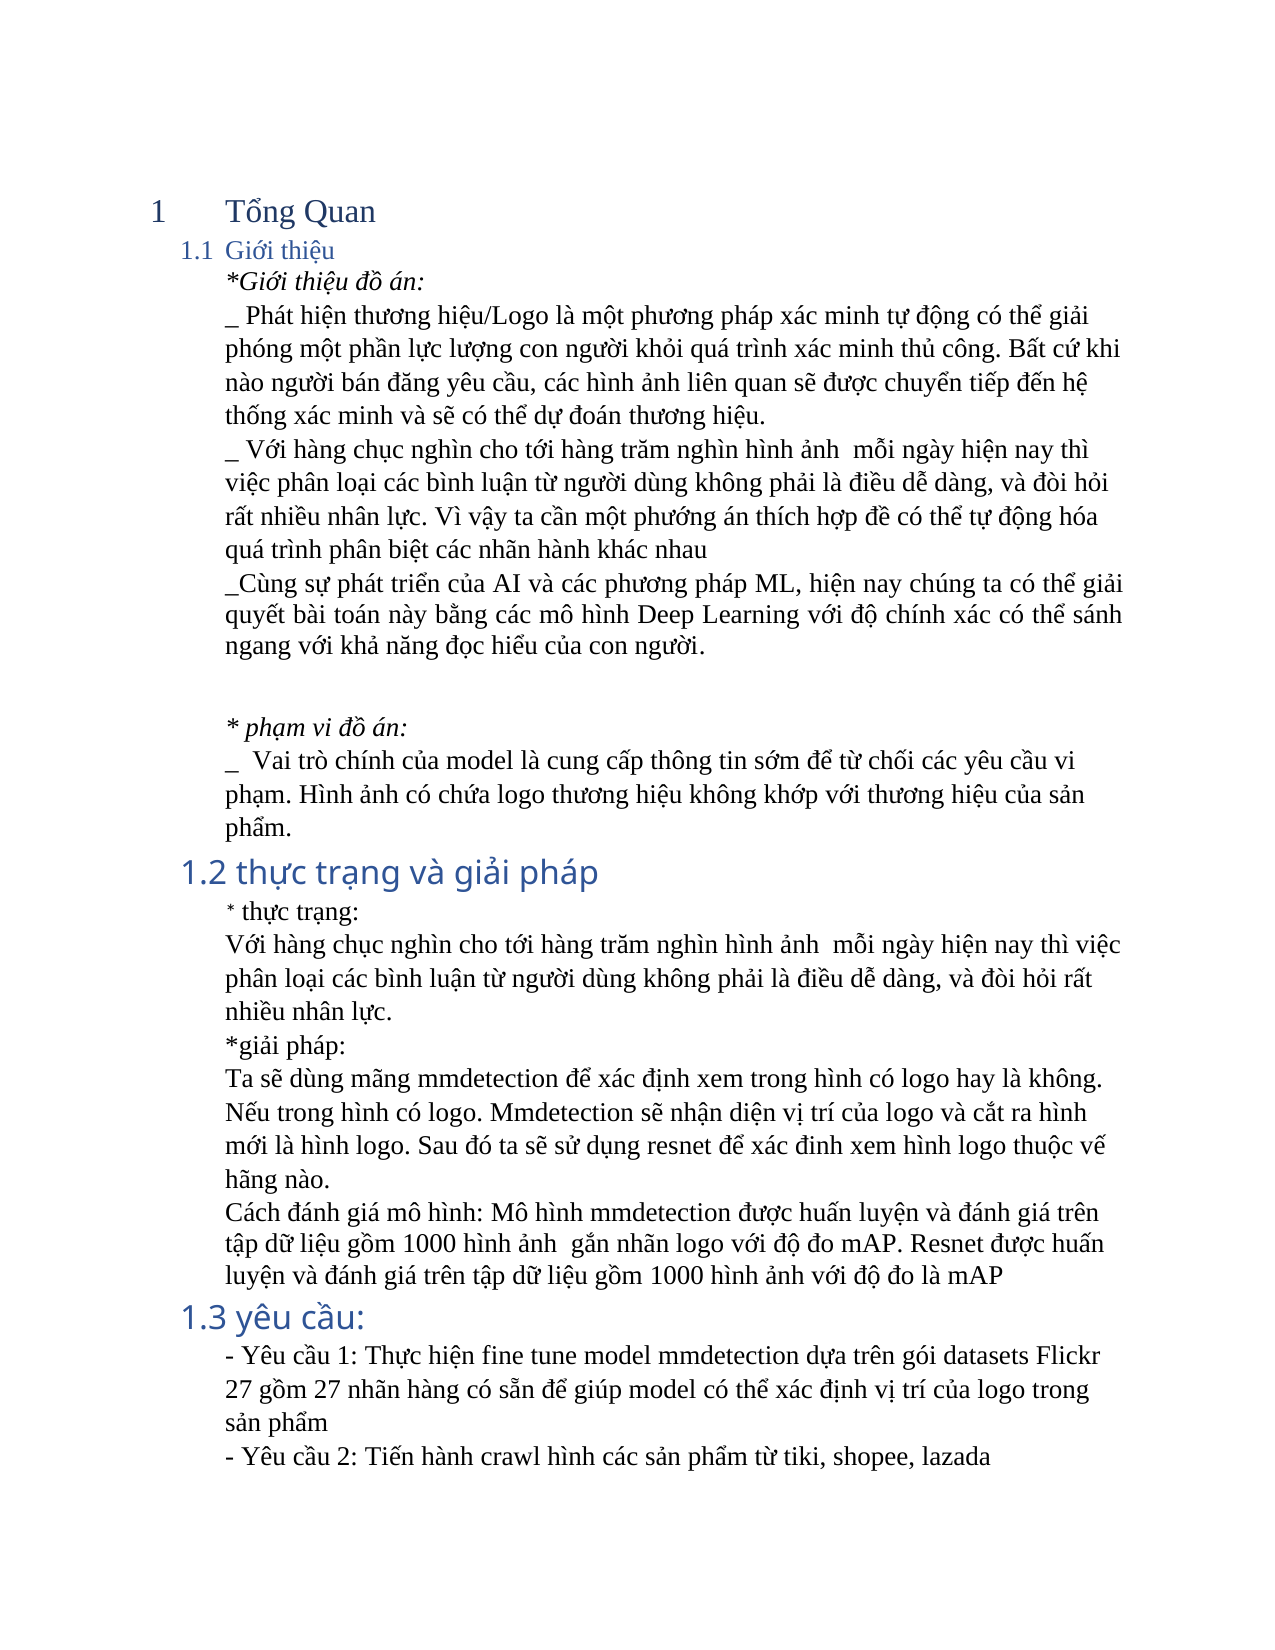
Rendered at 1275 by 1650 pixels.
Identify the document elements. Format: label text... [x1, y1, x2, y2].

text * thực trạng: [150, 894, 1125, 926]
text _ Vai trò chính của model là cung cấp thông tin sớm để từ chối các yêu cầu vi phạm. Hình ảnh có chứa logo thương hiệu không khớp với thương hiệu của sản phẩm. [225, 744, 1125, 843]
subtitle 1.1 Giới thiệu [180, 234, 1125, 265]
text - Yêu cầu 2: Tiến hành crawl hình các sản phẩm từ tiki, shopee, lazada [225, 1440, 1125, 1471]
text *giải pháp: [225, 1029, 1125, 1060]
subtitle 1 Tổng Quan [150, 192, 1125, 230]
list Cách đánh giá mô hình: Mô hình mmdetection được huấn luyện và đánh giá trên tập dữ liệu gồm 1000 hình ảnh gắn nhãn logo với độ đo mAP. Resnet được huấn luyện và đánh giá trên tập dữ liệu gồm 1000 hình ảnh với độ đo là mAP [225, 1196, 1125, 1290]
text _ Phát hiện thương hiệu/Logo là một phương pháp xác minh tự động có thể giải phóng một phần lực lượng con người khỏi quá trình xác minh thủ công. Bất cứ khi nào người bán đăng yêu cầu, các hình ảnh liên quan sẽ được chuyển tiếp đến hệ thống xác minh và sẽ có thể dự đoán thương hiệu. [225, 299, 1125, 431]
text Ta sẽ dùng mãng mmdetection để xác định xem trong hình có logo hay là không. Nếu trong hình có logo. Mmdetection sẽ nhận diện vị trí của logo và cắt ra hình mới là hình logo. Sau đó ta sẽ sử dụng resnet để xác đinh xem hình logo thuộc vế hãng nào. [225, 1062, 1125, 1194]
text Với hàng chục nghìn cho tới hàng trăm nghìn hình ảnh mỗi ngày hiện nay thì việc phân loại các bình luận từ người dùng không phải là điều dễ dàng, và đòi hỏi rất nhiều nhân lực. [225, 928, 1125, 1026]
subtitle 1.2 thực trạng và giải pháp [180, 849, 1125, 894]
text - Yêu cầu 1: Thực hiện fine tune model mmdetection dựa trên gói datasets Flickr 27 gồm 27 nhãn hàng có sẵn để giúp model có thể xác định vị trí của logo trong sản phẩm [225, 1339, 1125, 1438]
text _ Với hàng chục nghìn cho tới hàng trăm nghìn hình ảnh mỗi ngày hiện nay thì việc phân loại các bình luận từ người dùng không phải là điều dễ dàng, và đòi hỏi rất nhiều nhân lực. Vì vậy ta cần một phướng án thích hợp đề có thể tự động hóa quá trình phân biệt các nhãn hành khác nhau [225, 433, 1125, 565]
text _Cùng sự phát triển của AI và các phương pháp ML, hiện nay chúng ta có thể giải quyết bài toán này bằng các mô hình Deep Learning với độ chính xác có thể sánh ngang với khả năng đọc hiểu của con người. [225, 567, 1125, 661]
text * phạm vi đồ án: [150, 711, 1125, 742]
subtitle 1.3 yêu cầu: [180, 1294, 1125, 1339]
list *Giới thiệu đồ án: [225, 265, 1125, 296]
